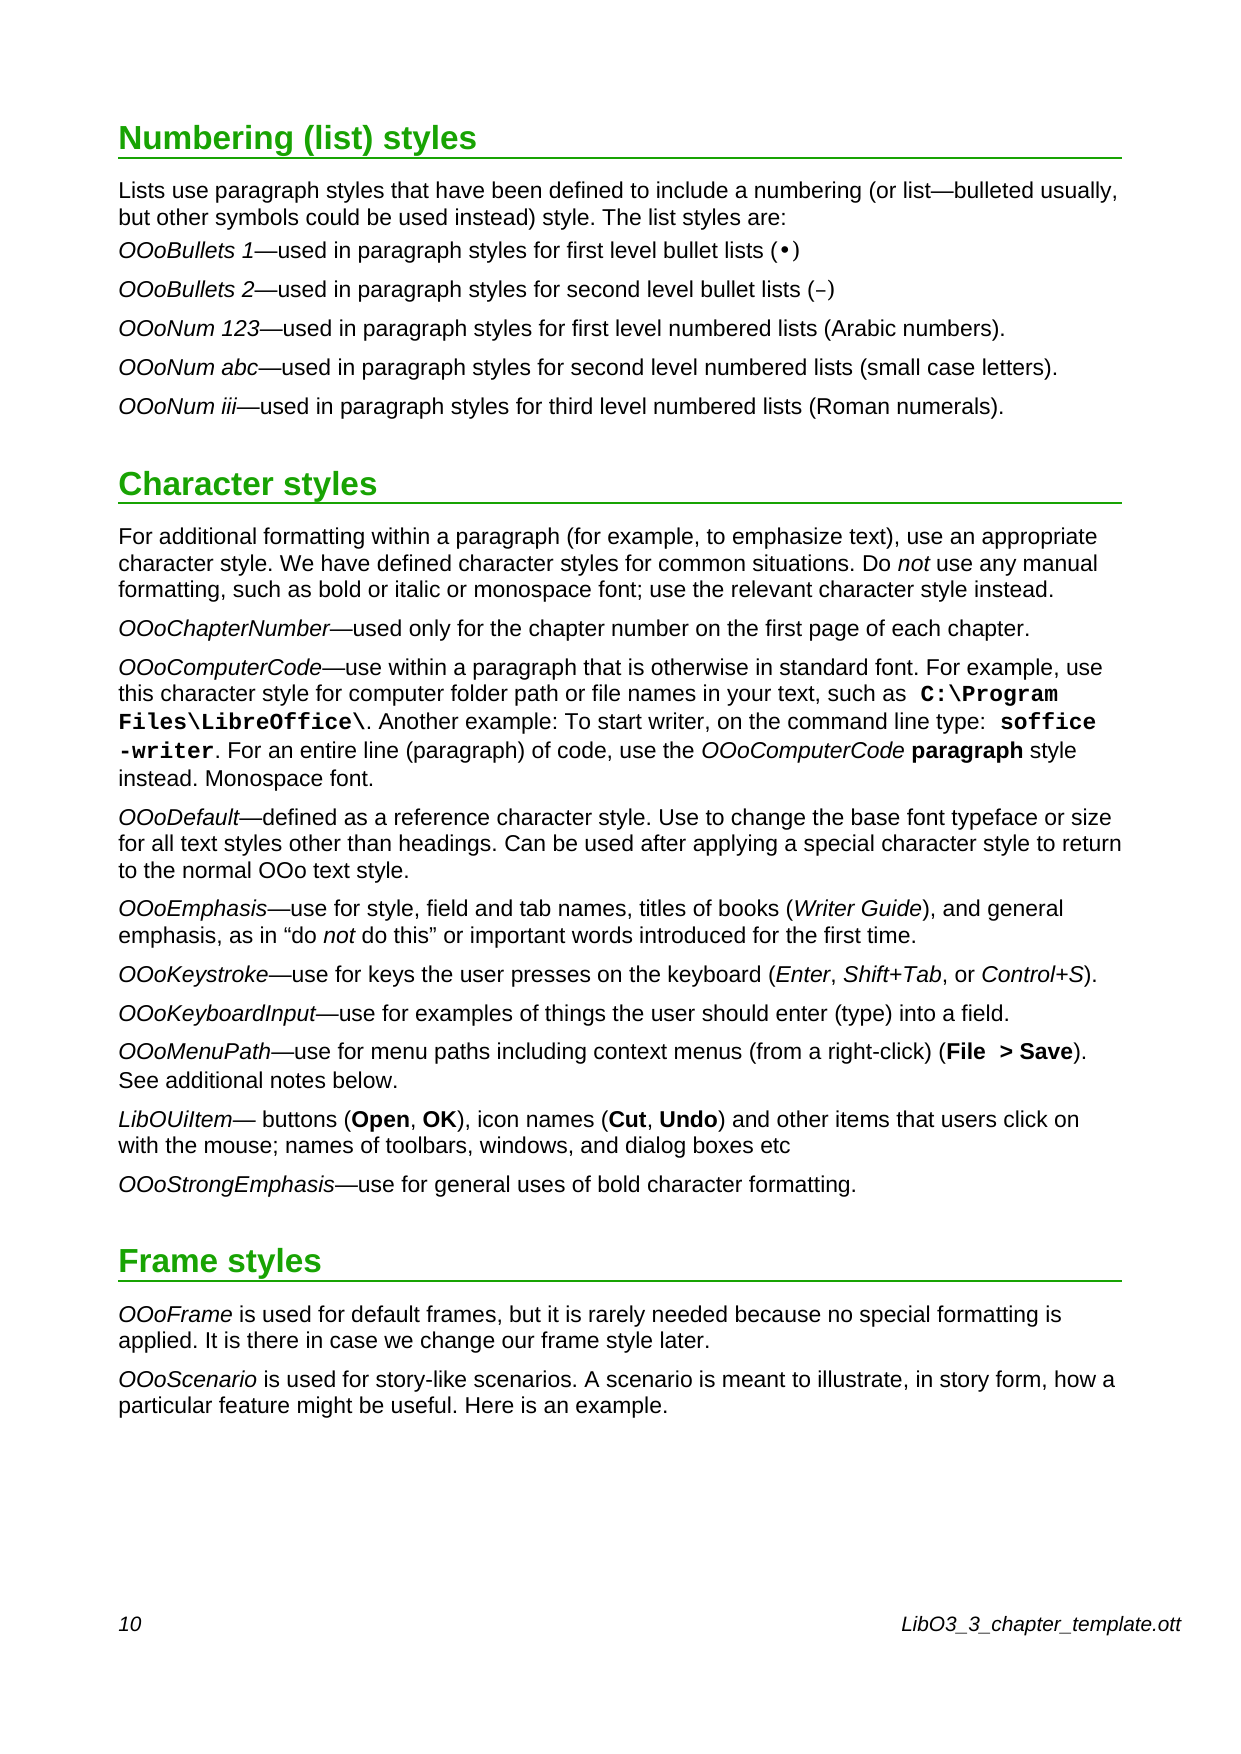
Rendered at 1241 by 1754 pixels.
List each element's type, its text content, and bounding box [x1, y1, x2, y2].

text LibOUiItem— buttons (Open, OK), icon names (Cut, Undo) and other items that users click on with the mouse; names of toolbars, windows, and dialog boxes etc [118, 1106, 1122, 1158]
text For additional formatting within a paragraph (for example, to emphasize text), use an appropriate character style. We have defined character styles for common situations. Do not use any manual formatting, such as bold or italic or monospace font; use the relevant character style instead. [118, 523, 1122, 602]
subtitle Character styles [118, 464, 1122, 502]
text OOoEmphasis—use for style, field and tab names, titles of books (Writer Guide), and general emphasis, as in “do not do this” or important words introduced for the first time. [118, 895, 1122, 948]
text OOoChapterNumber—used only for the chapter number on the first page of each chapter. [118, 615, 1122, 641]
subtitle Numbering (list) styles [118, 118, 1122, 157]
list Lists use paragraph styles that have been defined to include a numbering (or list—bulleted usually, but other symbols could be used instead) style. The list styles are: [118, 177, 1122, 230]
text OOoNum iii—used in paragraph styles for third level numbered lists (Roman numerals). [118, 393, 1122, 419]
text OOoBullets 2—used in paragraph styles for second level bullet lists (–) [118, 276, 1122, 303]
text OOoKeystroke—use for keys the user presses on the keyboard (Enter, Shift+Tab, or Control+S). [118, 961, 1122, 987]
text OOoDefault—defined as a reference character style. Use to change the base font typeface or size for all text styles other than headings. Can be used after applying a special character style to return to the normal OOo text style. [118, 804, 1122, 883]
subtitle Frame styles [118, 1241, 1122, 1280]
text OOoKeyboardInput—use for examples of things the user should enter (type) into a field. [118, 999, 1122, 1026]
text OOoBullets 1—used in paragraph styles for first level bullet lists (•) [118, 237, 1122, 263]
text OOoNum 123—used in paragraph styles for first level numbered lists (Arabic numbers). [118, 315, 1122, 342]
text OOoScenario is used for story-like scenarios. A scenario is meant to illustrate, in story form, how a particular feature might be useful. Here is an example. [118, 1366, 1122, 1419]
text OOoMenuPath—use for menu paths including context menus (from a right-click) (File > Save). See additional notes below. [118, 1038, 1122, 1093]
text OOoComputerCode—use within a paragraph that is otherwise in standard font. For example, use this character style for computer folder path or file names in your text, such as C:\Program Files\LibreOffice\. Another example: To start writer, on the command line type: soffice -writer. For an entire line (paragraph) of code, use the OOoComputerCode paragraph style instead. Monospace font. [118, 654, 1122, 791]
text OOoStrongEmphasis—use for general uses of bold character formatting. [118, 1171, 1122, 1197]
text OOoFrame is used for default frames, but it is rarely needed because no special formatting is applied. It is there in case we change our frame style later. [118, 1301, 1122, 1353]
text OOoNum abc—used in paragraph styles for second level numbered lists (small case letters). [118, 354, 1122, 381]
